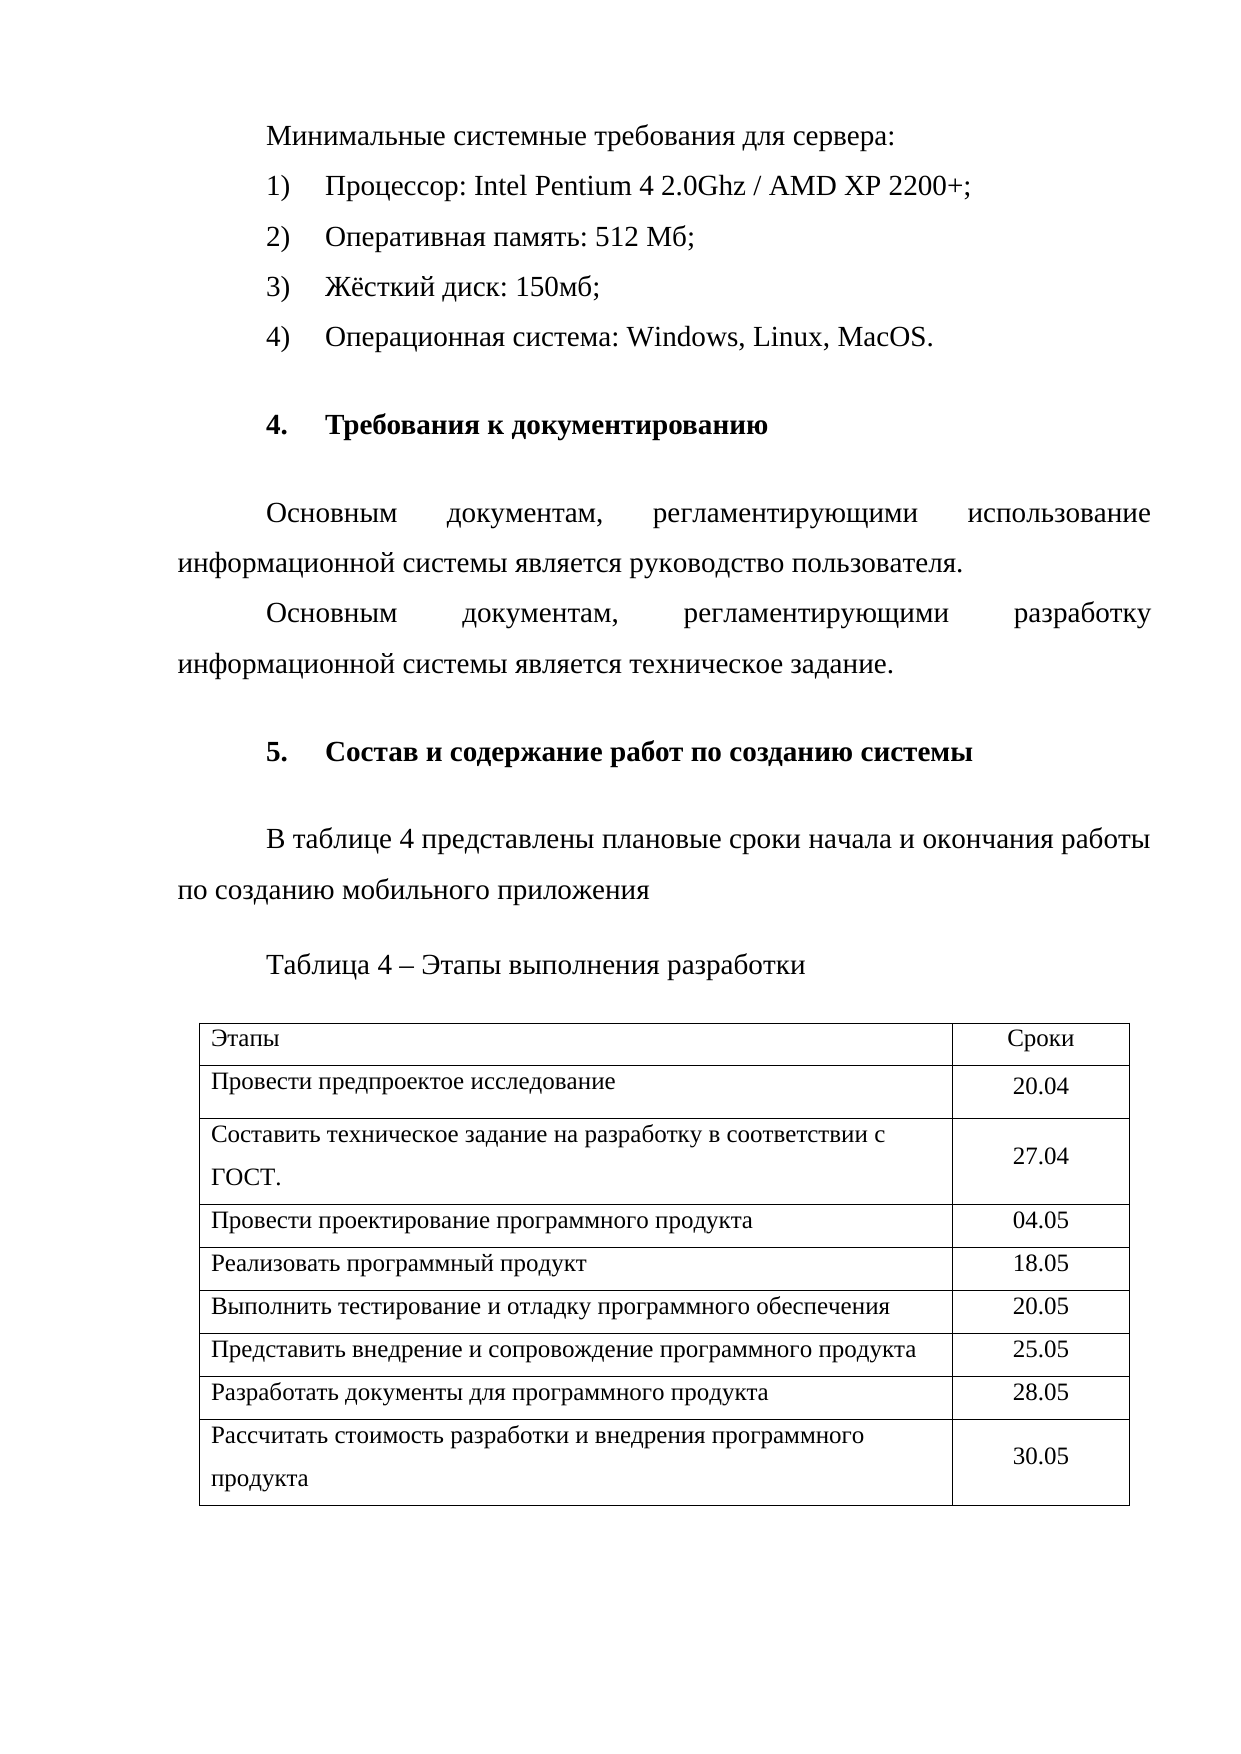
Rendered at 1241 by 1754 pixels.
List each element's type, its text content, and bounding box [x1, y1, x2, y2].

text В таблице 4 представлены плановые сроки начала и окончания работы по созданию мобильного приложения [177, 822, 1152, 905]
title Требования к документированию [177, 407, 1152, 441]
list Жёсткий диск: 150мб; [177, 269, 1152, 303]
table_cell 25.05 [953, 1334, 1129, 1376]
table_cell Рассчитать стоимость разработки и внедрения программного продукта [200, 1420, 952, 1505]
table_cell Составить техническое задание на разработку в соответствии с ГОСТ. [200, 1119, 952, 1204]
table_cell 20.04 [953, 1066, 1129, 1118]
table_cell 30.05 [953, 1420, 1129, 1505]
table_cell 27.04 [953, 1119, 1129, 1204]
text Минимальные системные требования для сервера: [177, 118, 1152, 152]
table_cell Представить внедрение и сопровождение программного продукта [200, 1334, 952, 1376]
table_cell Реализовать программный продукт [200, 1248, 952, 1290]
list Процессор: Intel Pentium 4 2.0Ghz / AMD XP 2200+; [177, 168, 1152, 202]
table_cell 04.05 [953, 1205, 1129, 1247]
table_header Сроки [953, 1024, 1129, 1065]
table_cell 20.05 [953, 1291, 1129, 1333]
table_cell 18.05 [953, 1248, 1129, 1290]
text Таблица 4 – Этапы выполнения разработки [177, 947, 1152, 981]
title Состав и содержание работ по созданию системы [177, 734, 1152, 767]
table_header Этапы [200, 1024, 952, 1065]
table_cell Провести предпроектое исследование [200, 1066, 952, 1118]
text Основным документам, регламентирующими разработку информационной системы является техническое задание. [177, 596, 1152, 679]
list Оперативная память: 512 Мб; [177, 219, 1152, 252]
table_cell 28.05 [953, 1377, 1129, 1419]
table_cell Выполнить тестирование и отладку программного обеспечения [200, 1291, 952, 1333]
text Основным документам, регламентирующими использование информационной системы является руководство пользователя. [177, 495, 1152, 579]
list Операционная система: Windows, Linux, MacOS. [177, 319, 1152, 353]
table_cell Разработать документы для программного продукта [200, 1377, 952, 1419]
table_cell Провести проектирование программного продукта [200, 1205, 952, 1247]
